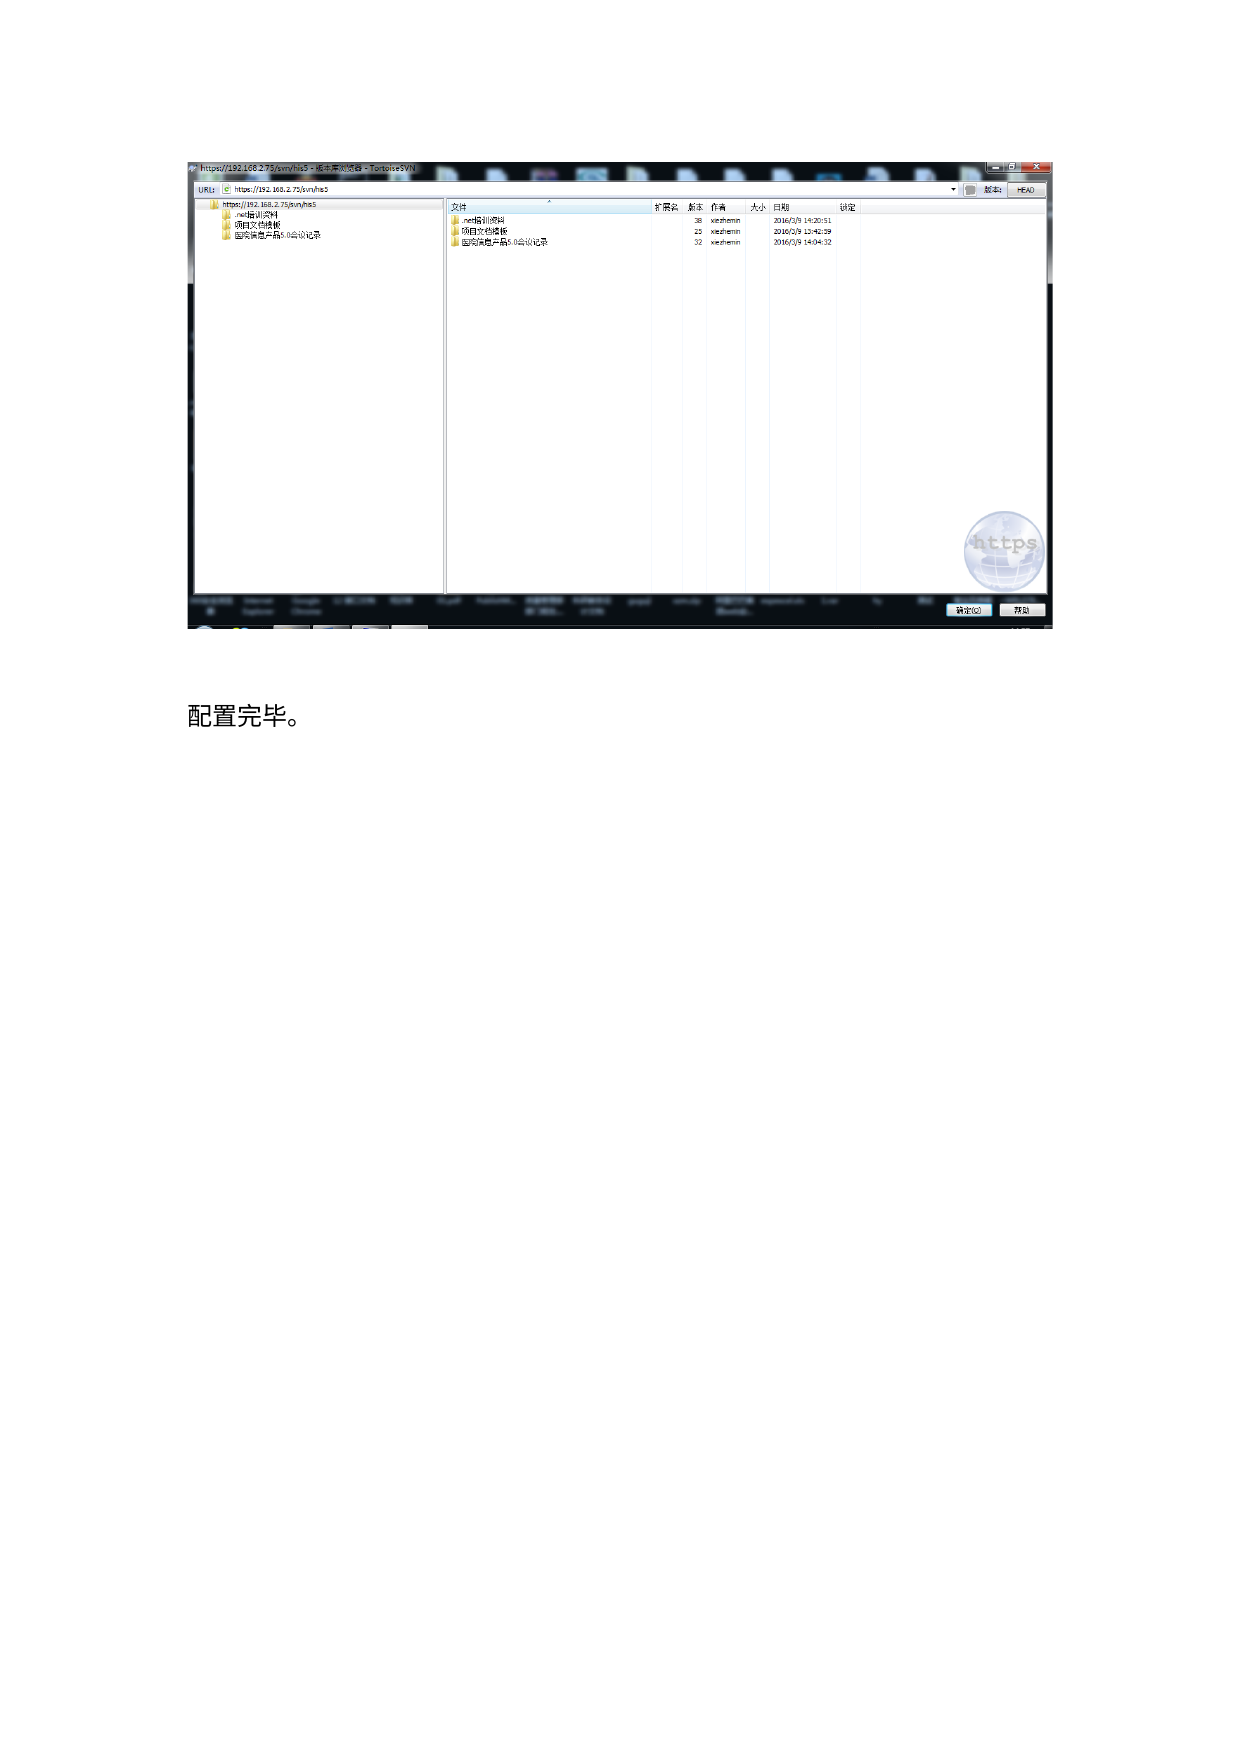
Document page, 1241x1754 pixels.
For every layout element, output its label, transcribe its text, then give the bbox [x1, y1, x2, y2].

text 配置完毕。 [187, 682, 1053, 747]
picture [187, 162, 1053, 629]
